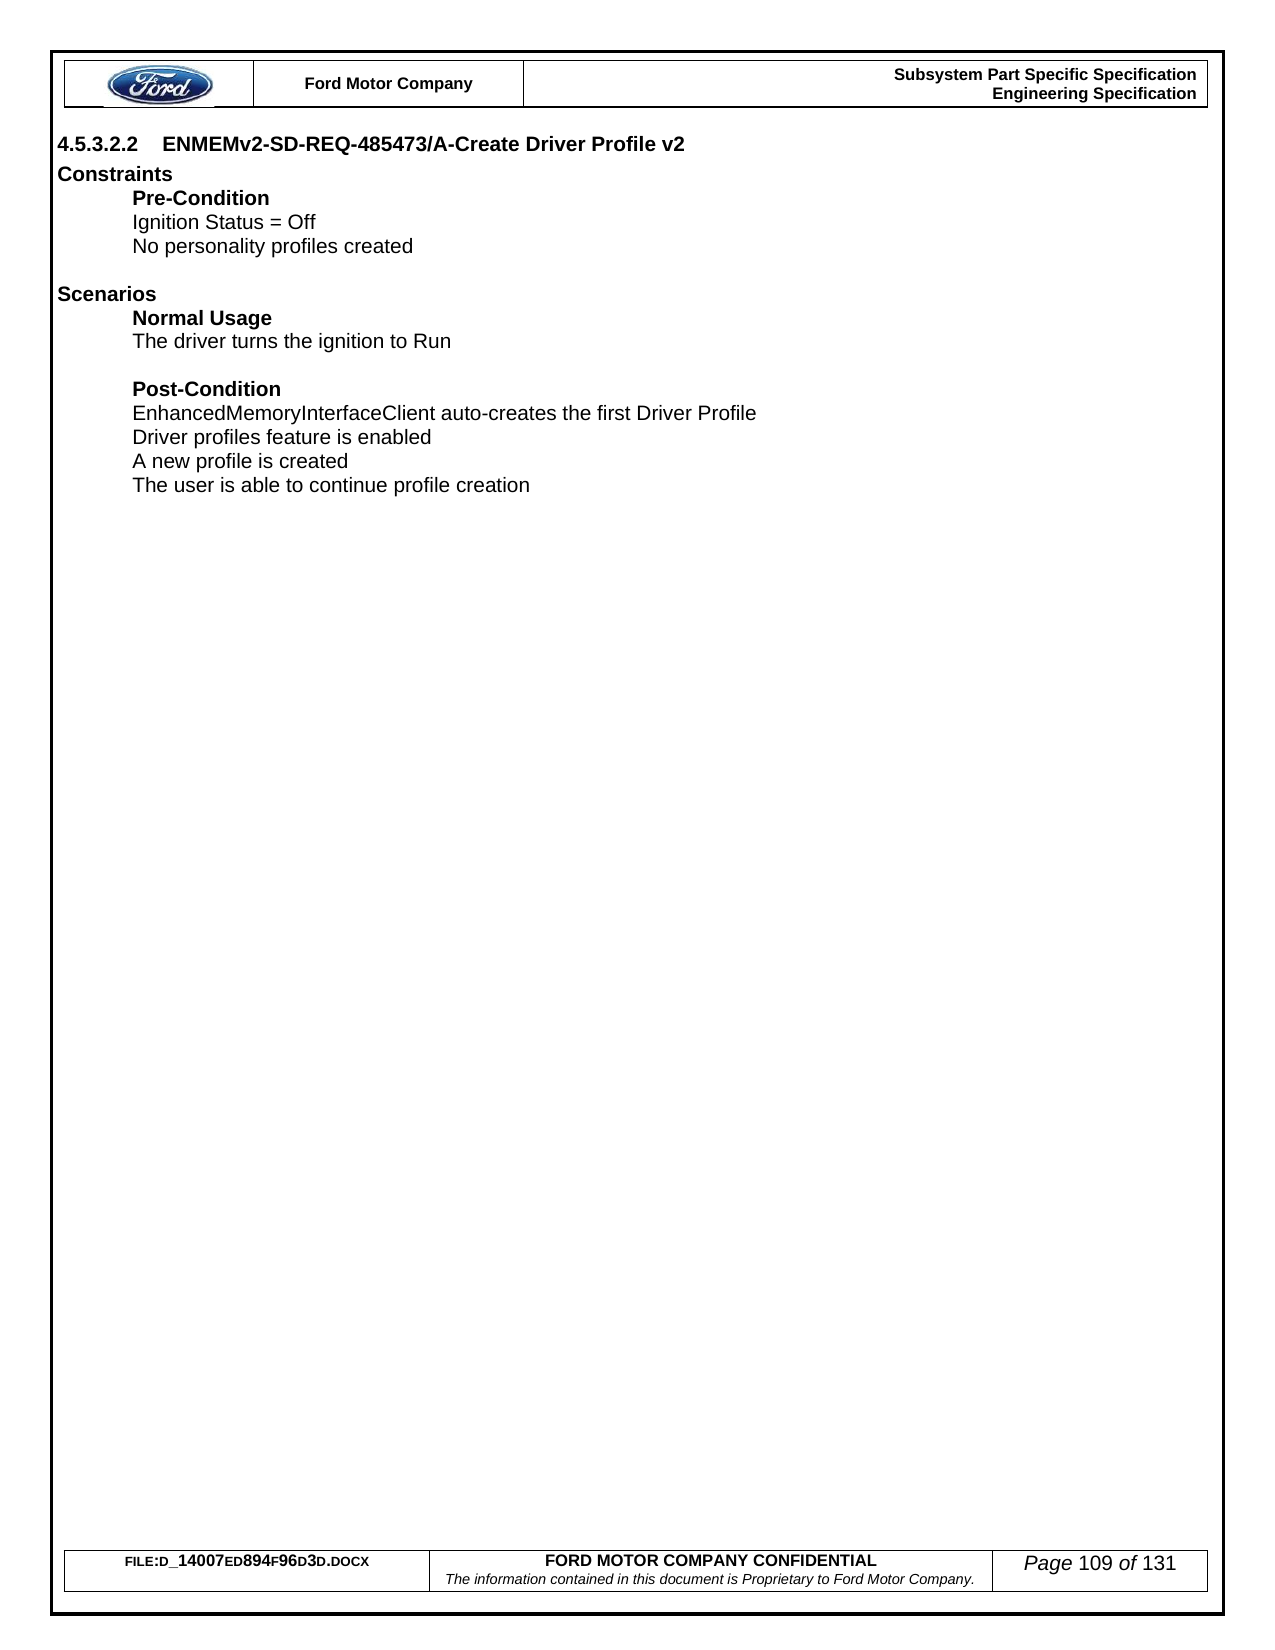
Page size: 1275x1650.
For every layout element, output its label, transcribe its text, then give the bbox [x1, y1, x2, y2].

text A new profile is created [132, 449, 1215, 473]
text Normal Usage [132, 305, 1215, 329]
text EnhancedMemoryInterfaceClient auto-creates the first Driver Profile [132, 401, 1215, 425]
text Pre-Condition [132, 186, 1215, 209]
text The user is able to continue profile creation [132, 473, 1215, 497]
text Constraints [57, 162, 1215, 186]
text No personality profiles created [132, 233, 1215, 257]
text Post-Condition [132, 377, 1215, 401]
text Driver profiles feature is enabled [132, 425, 1215, 449]
picture [103, 61, 215, 107]
text Ignition Status = Off [132, 209, 1215, 233]
text Scenarios [57, 281, 1215, 305]
subtitle ENMEMv2-SD-REQ-485473/A-Create Driver Profile v2 [57, 131, 1215, 155]
text The driver turns the ignition to Run [132, 329, 1215, 353]
